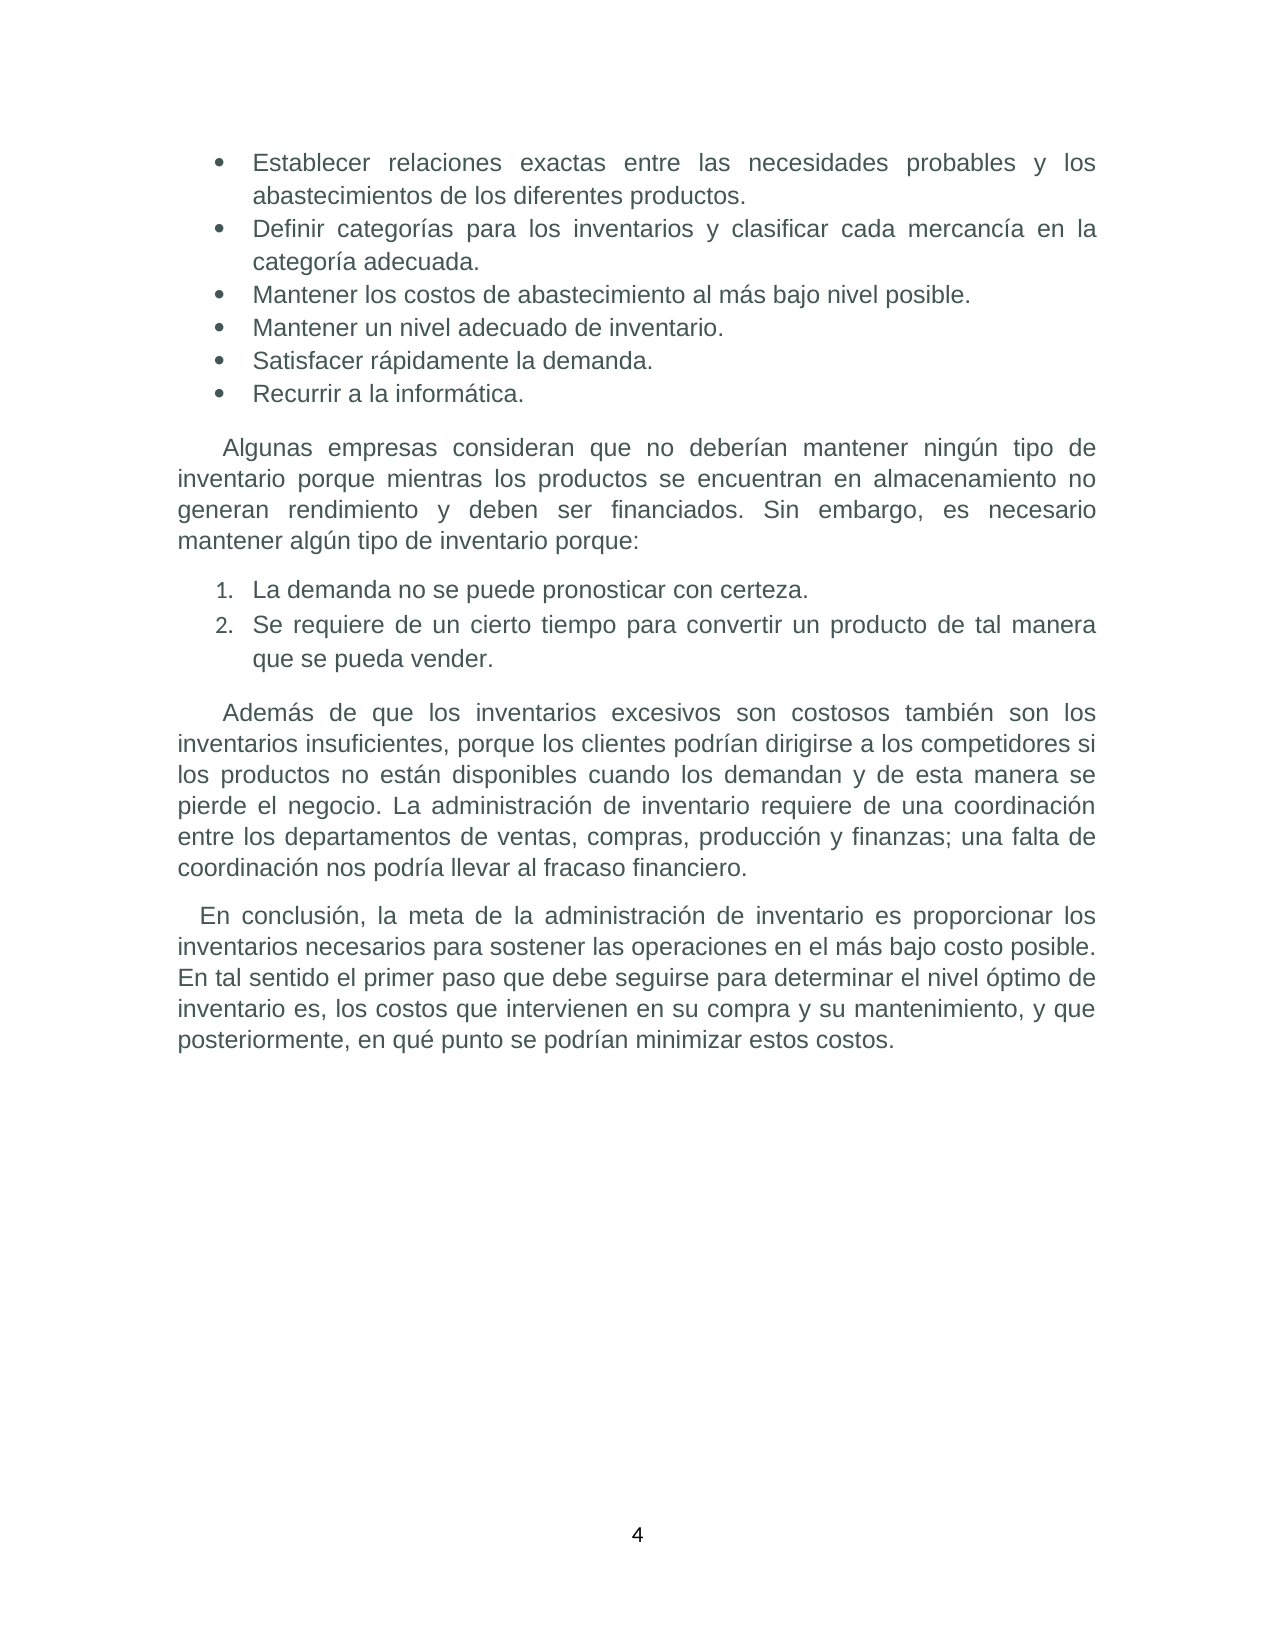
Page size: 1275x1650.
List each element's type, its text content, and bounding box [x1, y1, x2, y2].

list Satisfacer rápidamente la demanda. [215, 346, 1098, 375]
list Recurrir a la informática. [215, 379, 1098, 408]
list Mantener un nivel adecuado de inventario. [215, 313, 1098, 342]
text Además de que los inventarios excesivos son costosos también son los inventarios insuficientes, porque los clientes podrían dirigirse a los competidores si los productos no están disponibles cuando los demandan y de esta manera se pierde el negocio. La administración de inventario requiere de una coordinación entre los departamentos de ventas, compras, producción y finanzas; una falta de coordinación nos podría llevar al fracaso financiero. [177, 698, 1098, 882]
text Algunas empresas consideran que no deberían mantener ningún tipo de inventario porque mientras los productos se encuentran en almacenamiento no generan rendimiento y deben ser financiados. Sin embargo, es necesario mantener algún tipo de inventario porque: [177, 433, 1098, 555]
list Definir categorías para los inventarios y clasificar cada mercancía en la categoría adecuada. [215, 214, 1098, 276]
text En conclusión, la meta de la administración de inventario es proporcionar los inventarios necesarios para sostener las operaciones en el más bajo costo posible. En tal sentido el primer paso que debe seguirse para determinar el nivel óptimo de inventario es, los costos que intervienen en su compra y su mantenimiento, y que posteriormente, en qué punto se podrían minimizar estos costos. [177, 901, 1098, 1053]
list Mantener los costos de abastecimiento al más bajo nivel posible. [215, 280, 1098, 309]
list La demanda no se puede pronosticar con certeza. [215, 574, 1098, 604]
list Se requiere de un cierto tiempo para convertir un producto de tal manera que se pueda vender. [215, 609, 1098, 673]
list Establecer relaciones exactas entre las necesidades probables y los abastecimientos de los diferentes productos. [215, 148, 1098, 209]
